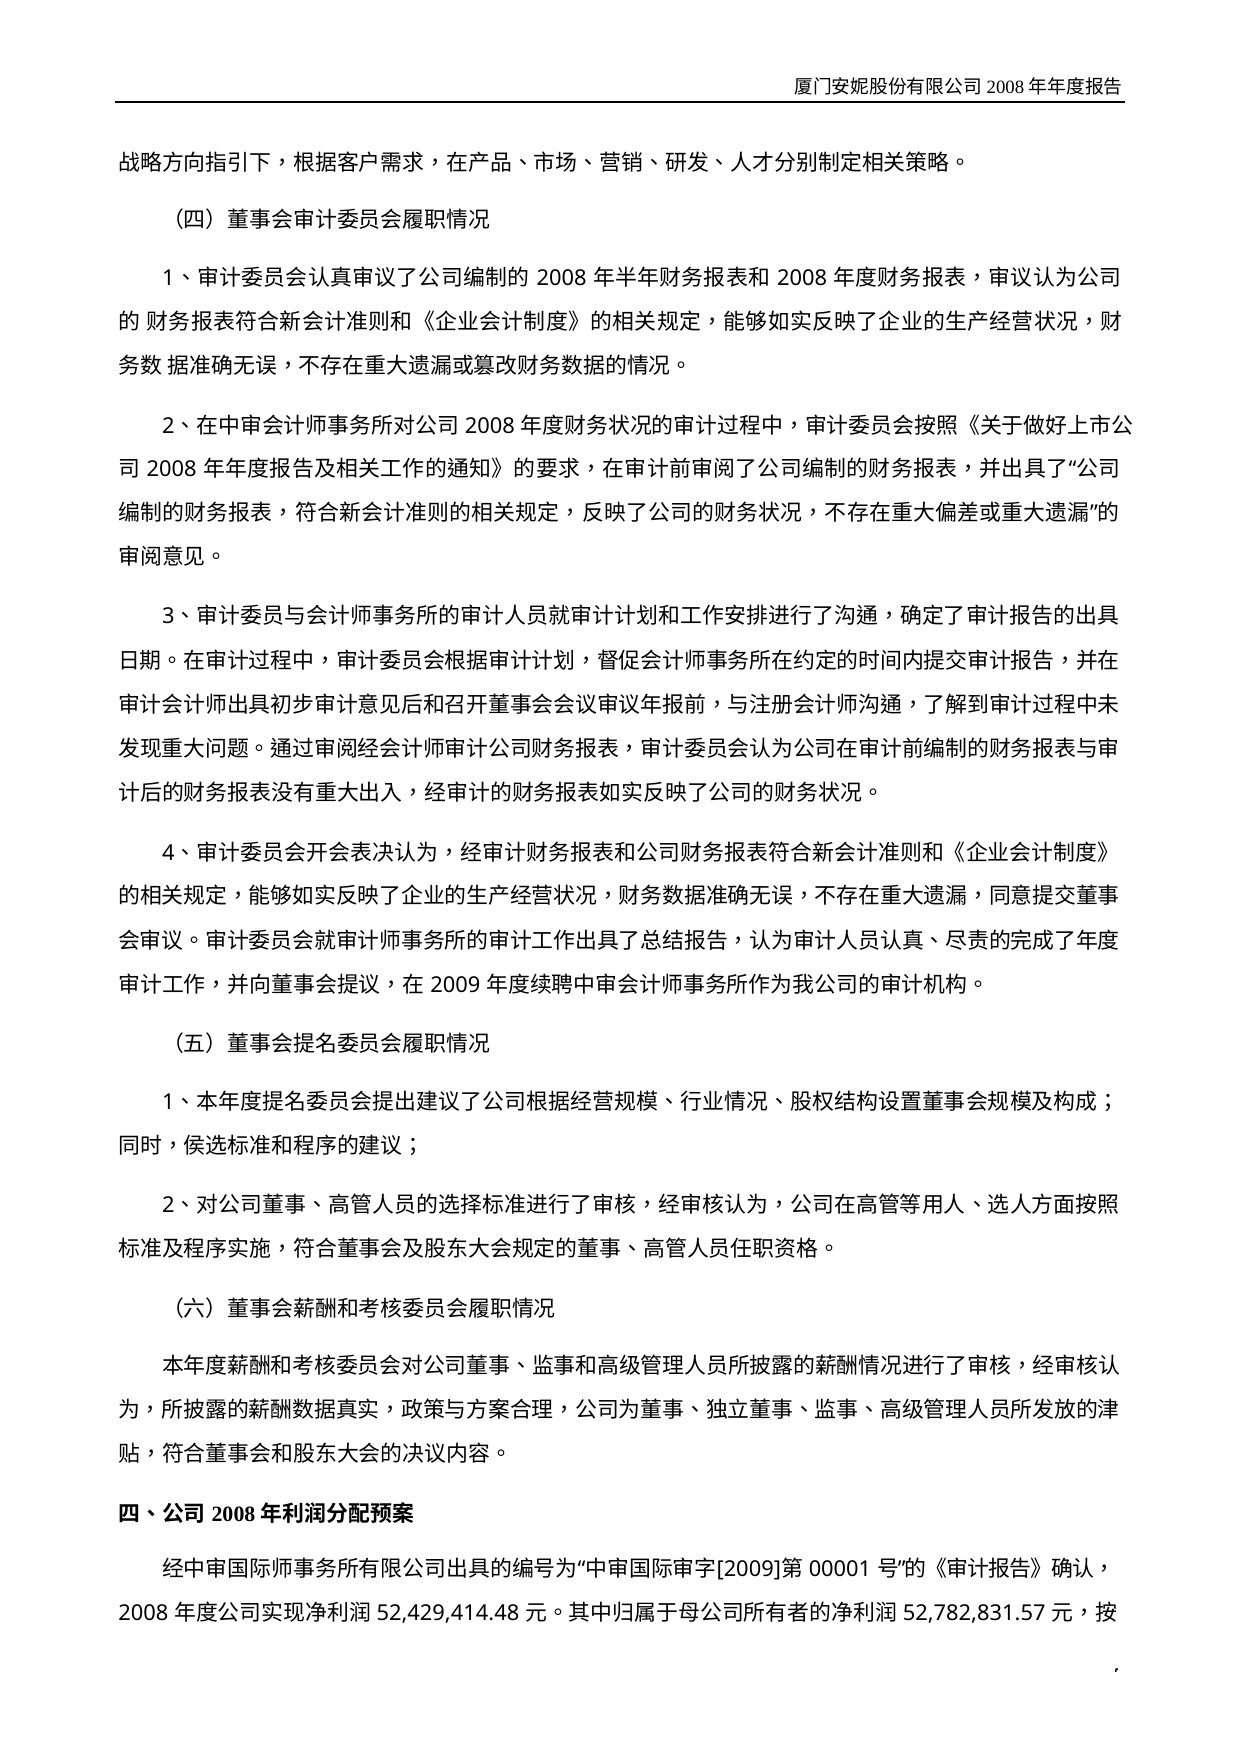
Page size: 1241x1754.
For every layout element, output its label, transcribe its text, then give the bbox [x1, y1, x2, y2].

text （六）董事会薪酬和考核委员会履职情况 [162, 1293, 1134, 1323]
text 本年度薪酬和考核委员会对公司董事、监事和高级管理人员所披露的薪酬情况进行了审核，经审核认 为，所披露的薪酬数据真实，政策与方案合理，公司为董事、独立董事、监事、高级管理人员所发放的津 贴，符合董事会和股东大会的决议内容。 [118, 1350, 1123, 1468]
text （四）董事会审计委员会履职情况 [162, 204, 1134, 234]
text 3、审计委员与会计师事务所的审计人员就审计计划和工作安排进行了沟通，确定了审计报告的出具 日期。在审计过程中，审计委员会根据审计计划，督促会计师事务所在约定的时间内提交审计报告，并在 审计会计师出具初步审计意见后和召开董事会会议审议年报前，与注册会计师沟通，了解到审计过程中未 发现重大问题。通过审阅经会计师审计公司财务报表，审计委员会认为公司在审计前编制的财务报表与审 计后的财务报表没有重大出入，经审计的财务报表如实反映了公司的财务状况。 [118, 601, 1123, 807]
text 1、审计委员会认真审议了公司编制的 2008 年半年财务报表和 2008 年度财务报表，审议认为公司的 财务报表符合新会计准则和《企业会计制度》的相关规定，能够如实反映了企业的生产经营状况，财务数 据准确无误，不存在重大遗漏或篡改财务数据的情况。 [118, 262, 1122, 380]
text 2、在中审会计师事务所对公司 2008 年度财务状况的审计过程中，审计委员会按照《关于做好上市公 [162, 409, 1134, 439]
text 2、对公司董事、高管人员的选择标准进行了审核，经审核认为，公司在高管等用人、选人方面按照 标准及程序实施，符合董事会及股东大会规定的董事、高管人员任职资格。 [118, 1189, 1123, 1263]
text 2008 年度公司实现净利润 52,429,414.48 元。其中归属于母公司所有者的净利润 52,782,831.57 元，按 [118, 1597, 1144, 1626]
text 司 2008 年年度报告及相关工作的通知》的要求，在审计前审阅了公司编制的财务报表，并出具了“公司 编制的财务报表，符合新会计准则的相关规定，反映了公司的财务状况，不存在重大偏差或重大遗漏”的 审阅意见。 [118, 453, 1123, 571]
text 4、审计委员会开会表决认为，经审计财务报表和公司财务报表符合新会计准则和《企业会计制度》 的相关规定，能够如实反映了企业的生产经营状况，财务数据准确无误，不存在重大遗漏，同意提交董事 会审议。审计委员会就审计师事务所的审计工作出具了总结报告，认为审计人员认真、尽责的完成了年度 审计工作，并向董事会提议，在 2009 年度续聘中审会计师事务所作为我公司的审计机构。 [118, 836, 1123, 998]
text 1、本年度提名委员会提出建议了公司根据经营规模、行业情况、股权结构设置董事会规模及构成； 同时，侯选标准和程序的建议； [118, 1086, 1123, 1159]
text （五）董事会提名委员会履职情况 [162, 1028, 1134, 1058]
text 经中审国际师事务所有限公司出具的编号为“中审国际审字[2009]第 00001 号”的《审计报告》确认， [162, 1553, 1134, 1583]
subtitle 四、公司 2008 年利润分配预案 [118, 1497, 1144, 1527]
text 战略方向指引下，根据客户需求，在产品、市场、营销、研发、人才分别制定相关策略。 [118, 147, 1144, 177]
